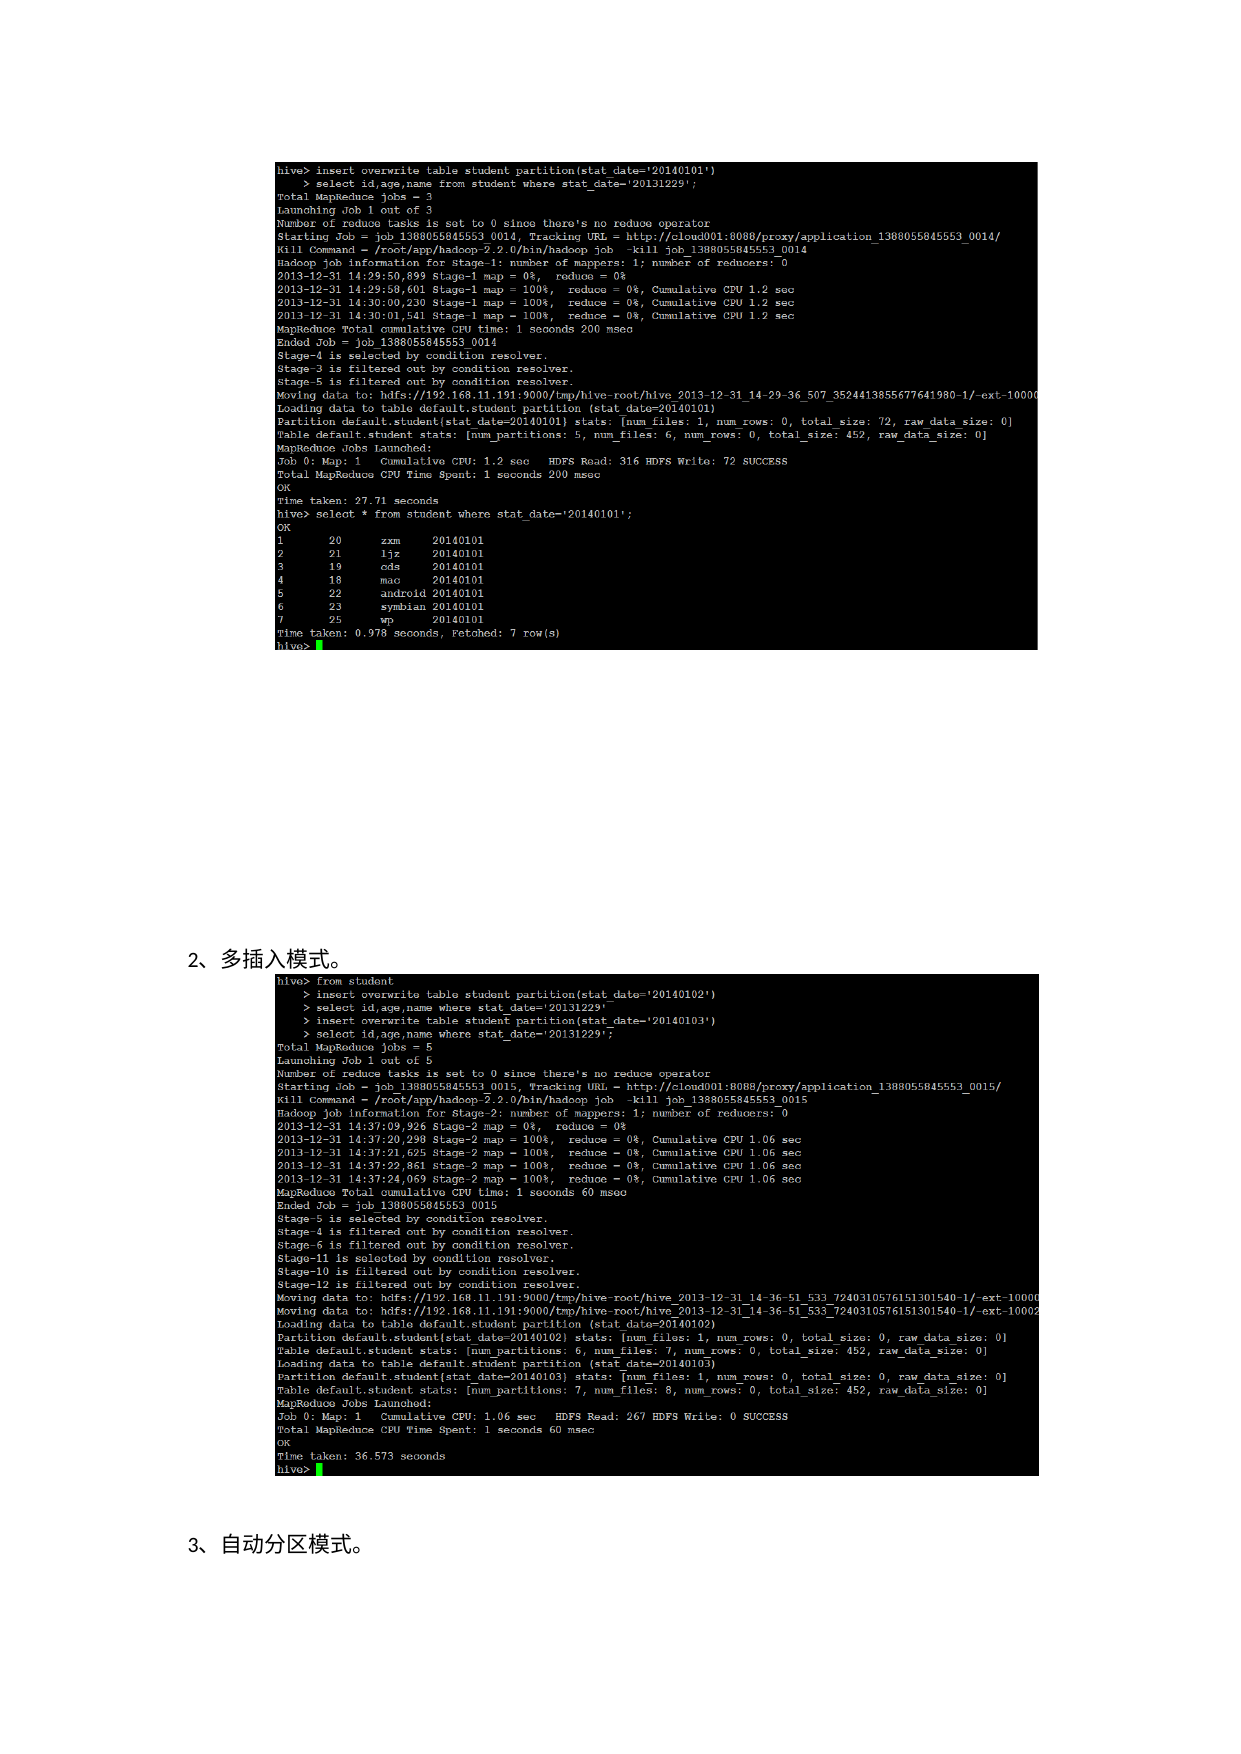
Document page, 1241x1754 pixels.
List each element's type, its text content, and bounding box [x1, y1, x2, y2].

text 2、多插入模式。 [187, 942, 1053, 974]
picture [275, 162, 1038, 650]
picture [275, 974, 1039, 1476]
text 3、自动分区模式。 [187, 1527, 1053, 1559]
